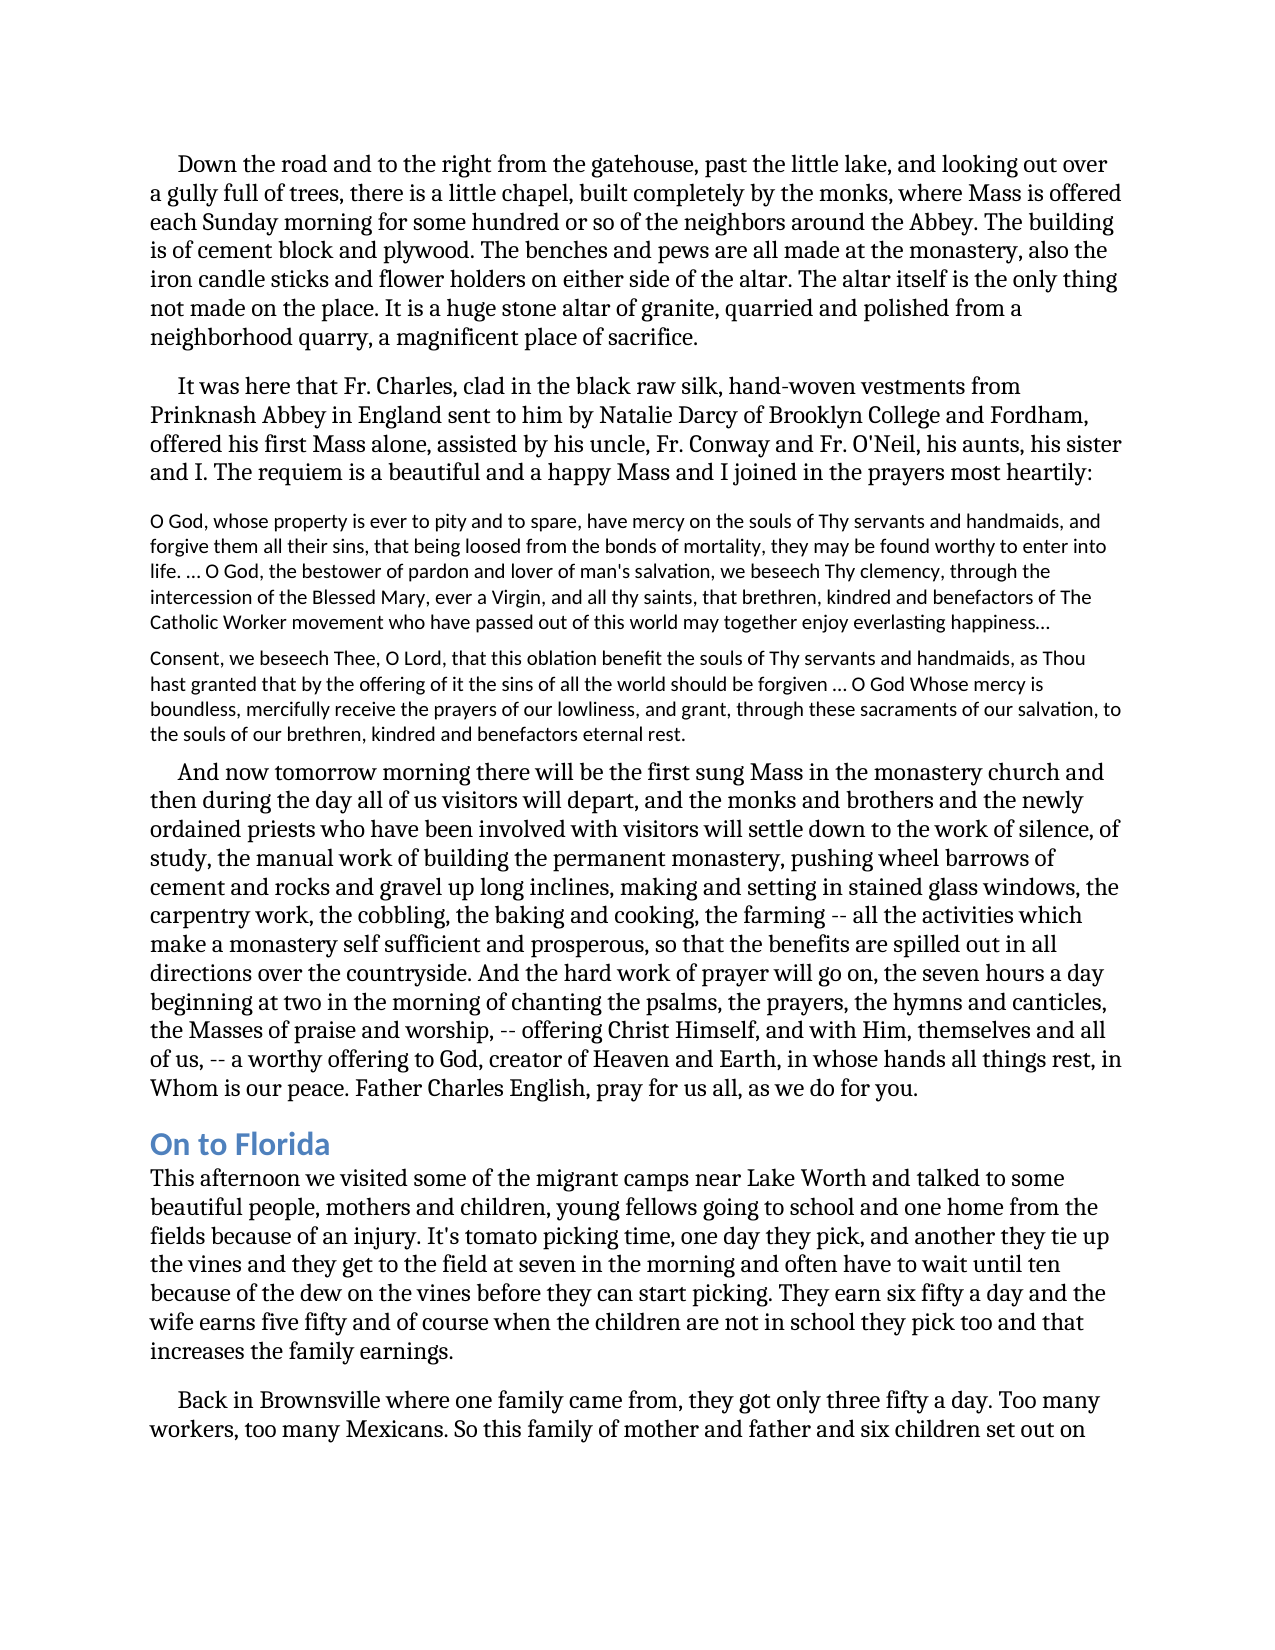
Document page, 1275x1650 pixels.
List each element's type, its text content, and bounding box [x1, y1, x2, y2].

text Consent, we beseech Thee, O Lord, that this oblation benefit the souls of Thy servants and handmaids, as Thou hast granted that by the offering of it the sins of all the world should be forgiven … O God Whose mercy is boundless, mercifully receive the prayers of our lowliness, and grant, through these sacraments of our salvation, to the souls of our brethren, kindred and benefactors eternal rest. [150, 645, 1125, 747]
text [150, 1386, 1125, 1444]
text This afternoon we visited some of the migrant camps near Lake Worth and talked to some beautiful people, mothers and children, young fellows going to school and one home from the fields because of an injury. It's tomato picking time, one day they pick, and another they tie up the vines and they get to the field at seven in the morning and often have to wait until ten because of the dew on the vines before they can start picking. They earn six fifty a day and the wife earns five fifty and of course when the children are not in school they pick too and that increases the family earnings. [150, 1164, 1125, 1365]
text It was here that Fr. Charles, clad in the black raw silk, hand-woven vestments from Prinknash Abbey in England sent to him by Natalie Darcy of Brooklyn College and Fordham, offered his first Mass alone, assisted by his uncle, Fr. Conway and Fr. O'Neil, his aunts, his sister and I. The requiem is a beautiful and a happy Mass and I joined in the prayers most heartily: [150, 372, 1125, 487]
text Down the road and to the right from the gatehouse, past the little lake, and looking out over a gully full of trees, there is a little chapel, built completely by the monks, where Mass is offered each Sunday morning for some hundred or so of the neighbors around the Abbey. The building is of cement block and plywood. The benches and pews are all made at the monastery, also the iron candle sticks and flower holders on either side of the altar. The altar itself is the only thing not made on the place. It is a huge stone altar of granite, quarried and polished from a neighborhood quarry, a magnificent place of sacrifice. [150, 150, 1125, 351]
text And now tomorrow morning there will be the first sung Mass in the monastery church and then during the day all of us visitors will depart, and the monks and brothers and the newly ordained priests who have been involved with visitors will settle down to the work of silence, of study, the manual work of building the permanent monastery, pushing wheel barrows of cement and rocks and gravel up long inclines, making and setting in stained glass windows, the carpentry work, the cobbling, the baking and cooking, the farming -- all the activities which make a monastery self sufficient and prosperous, so that the benefits are spilled out in all directions over the countryside. And the hard work of prayer will go on, the seven hours a day beginning at two in the morning of chanting the psalms, the prayers, the hymns and canticles, the Masses of praise and worship, -- offering Christ Himself, and with Him, themselves and all of us, -- a worthy offering to God, creator of Heaven and Earth, in whose hands all things rest, in Whom is our peace. Father Charles English, pray for us all, as we do for you. [150, 757, 1125, 1102]
subtitle On to Florida [150, 1123, 1125, 1164]
text O God, whose property is ever to pity and to spare, have mercy on the souls of Thy servants and handmaids, and forgive them all their sins, that being loosed from the bonds of mortality, they may be found worthy to enter into life. … O God, the bestower of pardon and lover of man's salvation, we beseech Thy clemency, through the intercession of the Blessed Mary, ever a Virgin, and all thy saints, that brethren, kindred and benefactors of The Catholic Worker movement who have passed out of this world may together enjoy everlasting happiness… [150, 508, 1125, 635]
